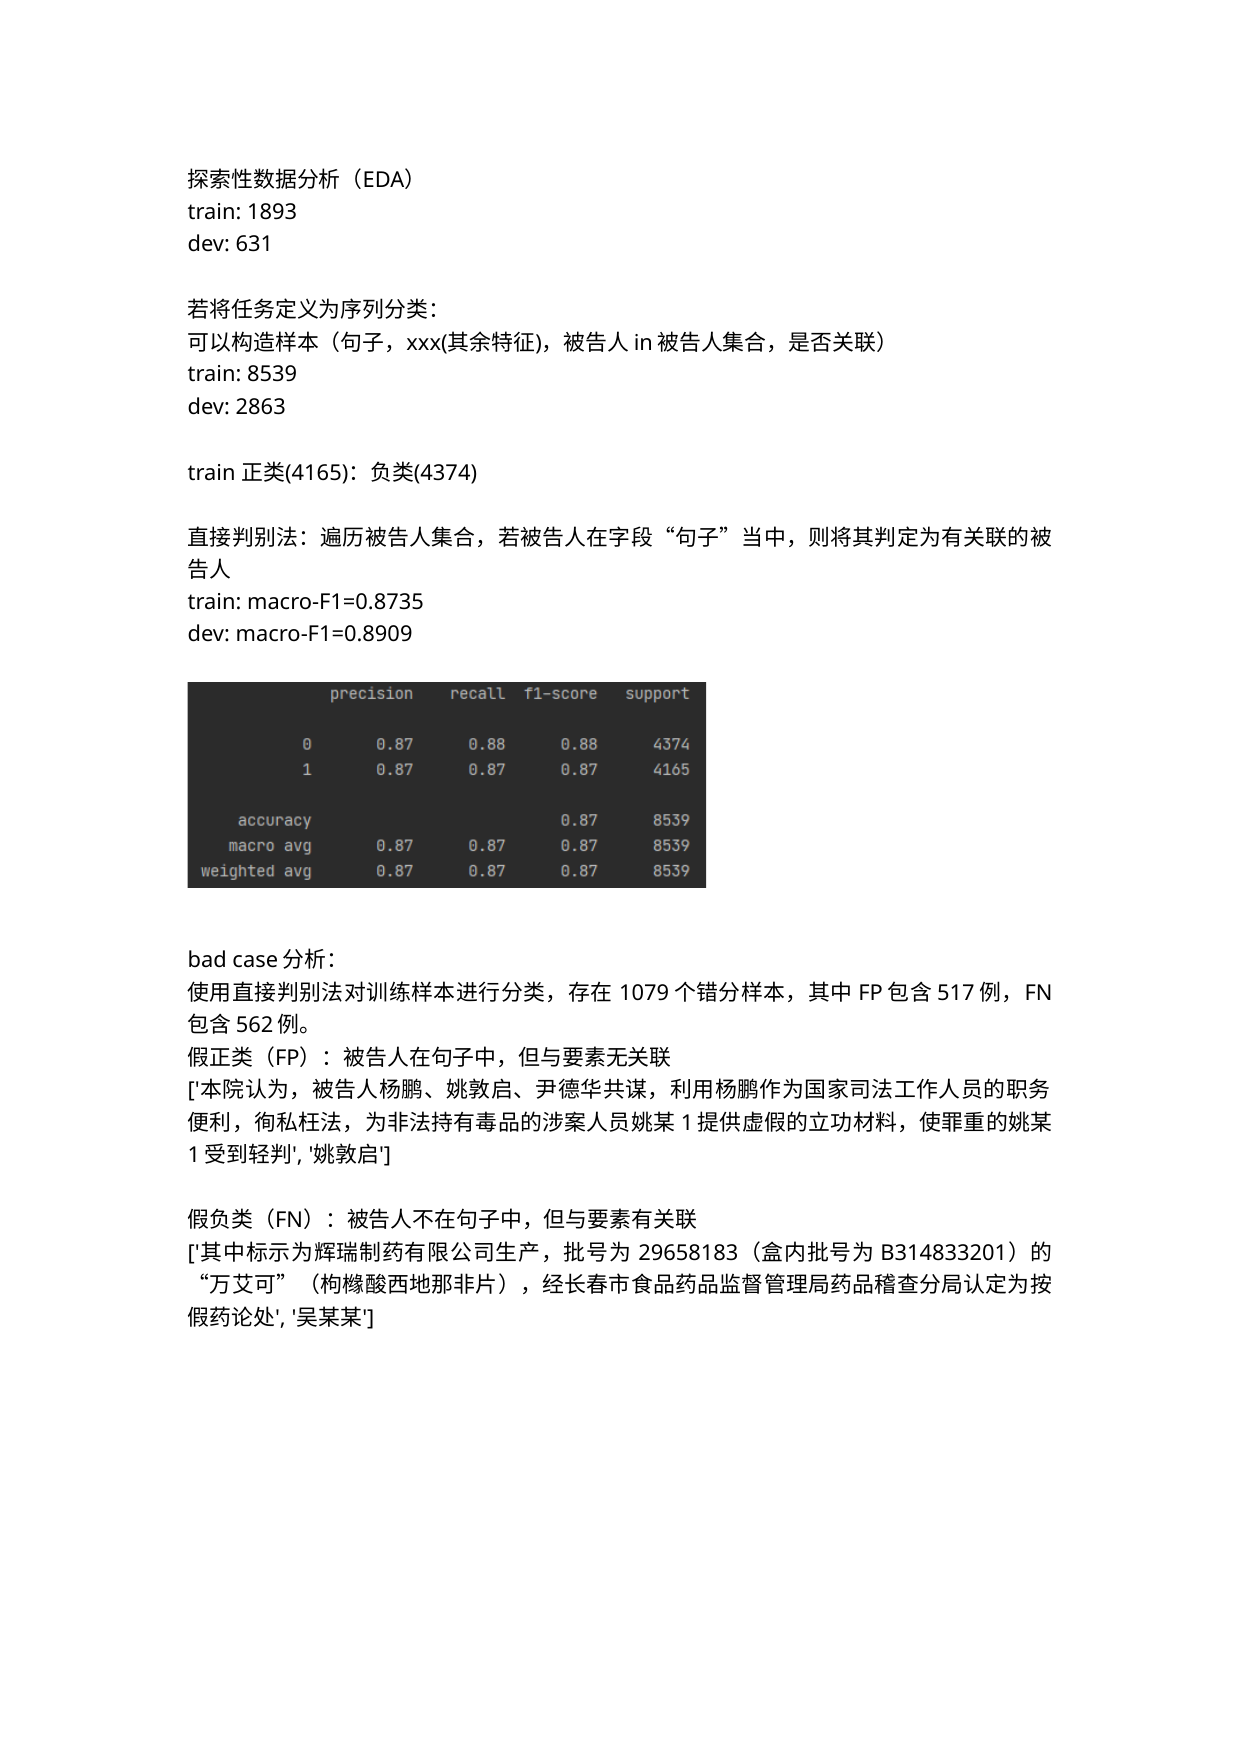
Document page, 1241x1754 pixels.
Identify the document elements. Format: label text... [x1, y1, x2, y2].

text train: macro-F1=0.8735 [187, 584, 1053, 617]
text train: 8539 [187, 357, 1053, 389]
text 使用直接判别法对训练样本进行分类，存在1079个错分样本，其中FP包含517例，FN包含562例。 [187, 974, 1053, 1039]
text train 正类(4165)：负类(4374) [187, 454, 1053, 487]
text 可以构造样本（句子，xxx(其余特征)，被告人in被告人集合，是否关联） [187, 324, 1053, 357]
text ['本院认为，被告人杨鹏、姚敦启、尹德华共谋，利用杨鹏作为国家司法工作人员的职务便利，徇私枉法，为非法持有毒品的涉案人员姚某1提供虚假的立功材料，使罪重的姚某1受到轻判', '姚敦启'] [187, 1072, 1053, 1169]
text dev: 631 [187, 227, 1053, 259]
text 探索性数据分析（EDA） [187, 162, 1053, 194]
text train: 1893 [187, 194, 1053, 227]
text 假负类（FN）：被告人不在句子中，但与要素有关联 [187, 1202, 1053, 1234]
text dev: macro-F1=0.8909 [187, 617, 1053, 649]
text dev: 2863 [187, 389, 1053, 422]
text 直接判别法：遍历被告人集合，若被告人在字段“句子”当中，则将其判定为有关联的被告人 [187, 519, 1053, 584]
text ['其中标示为辉瑞制药有限公司生产，批号为29658183（盒内批号为B314833201）的“万艾可”（枸橼酸西地那非片），经长春市食品药品监督管理局药品稽查分局认定为按假药论处', '吴某某'] [187, 1234, 1053, 1332]
text bad case分析： [187, 942, 1053, 974]
text 假正类（FP）：被告人在句子中，但与要素无关联 [187, 1039, 1053, 1072]
picture [187, 682, 707, 888]
text 若将任务定义为序列分类： [187, 292, 1053, 324]
